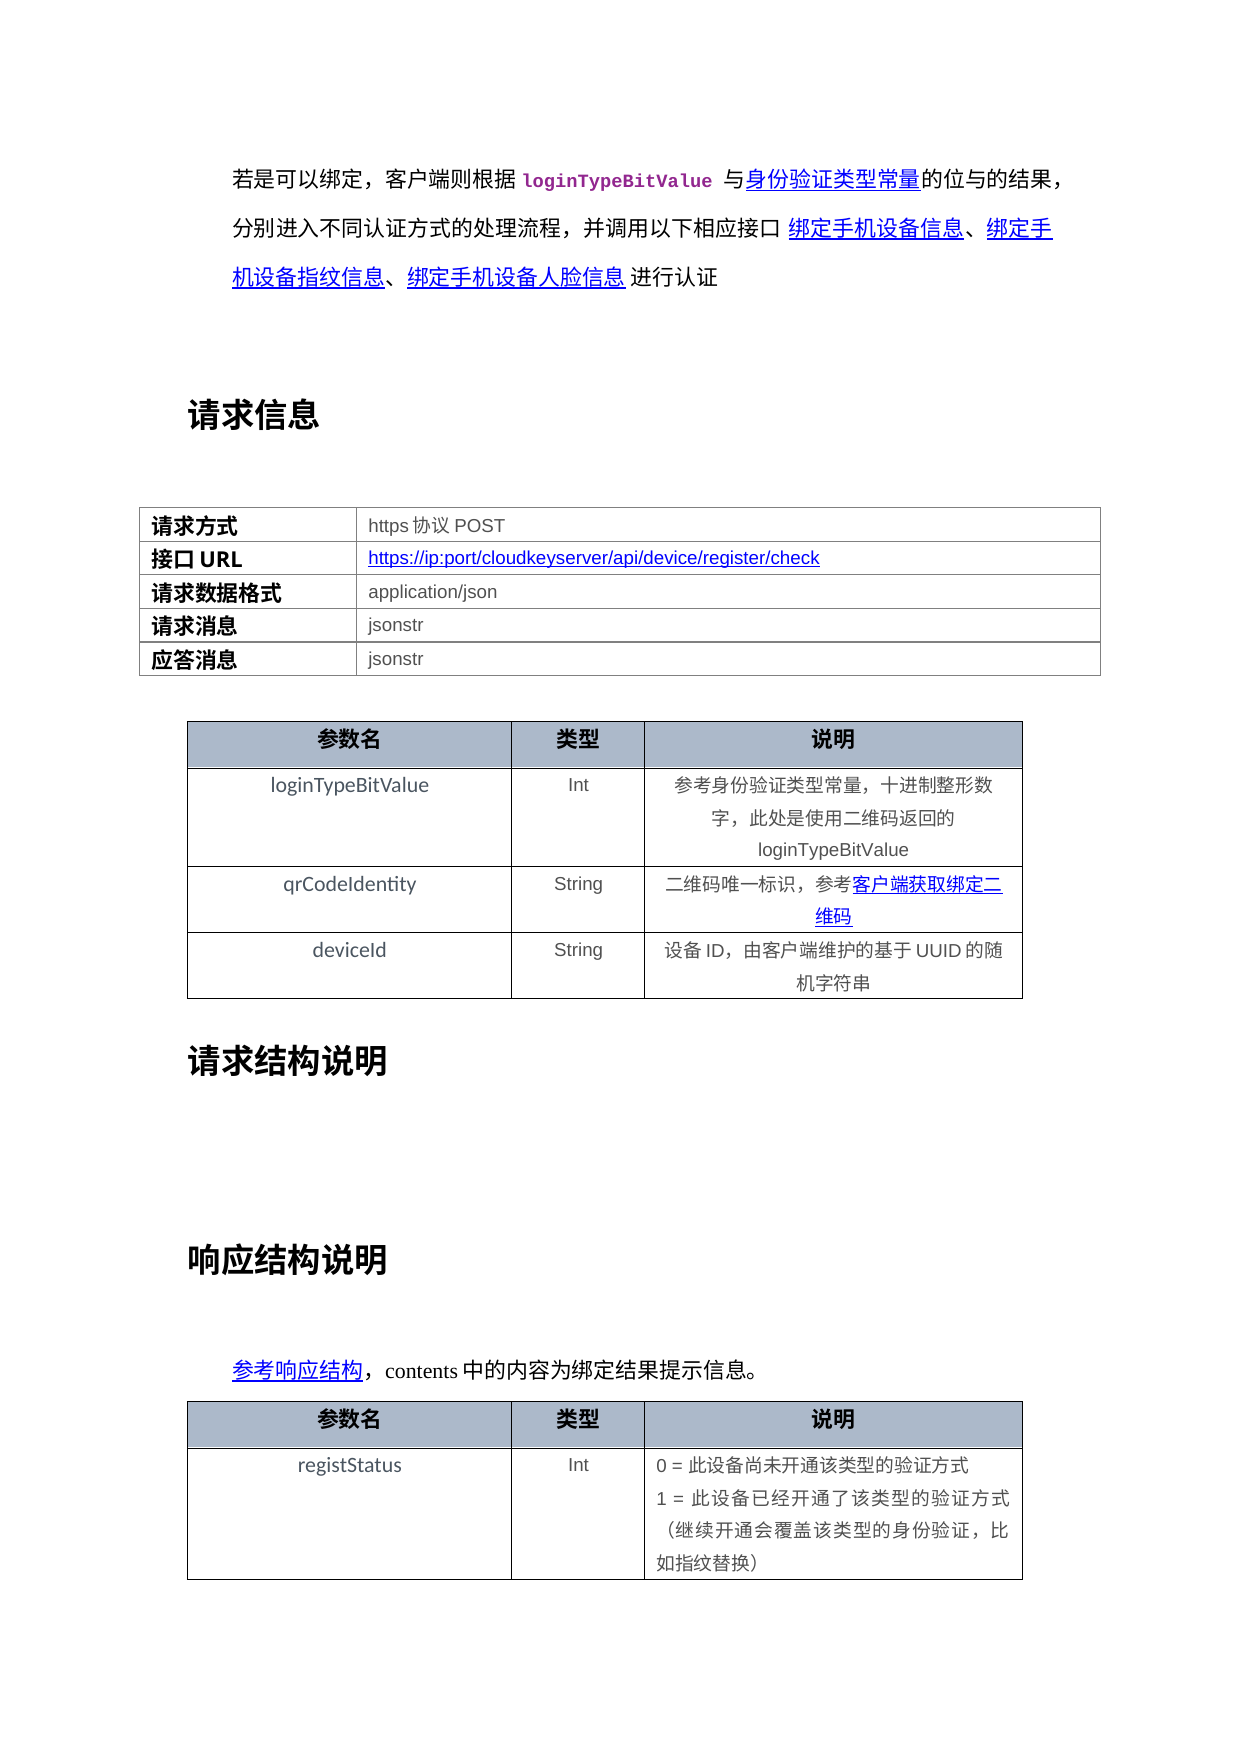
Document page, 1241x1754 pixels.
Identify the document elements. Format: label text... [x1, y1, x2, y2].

subtitle 响应结构说明 [187, 1226, 1053, 1291]
table_header 请求方式 [140, 508, 356, 541]
table_cell 请求消息 [140, 609, 356, 641]
table_cell https://ip:port/cloudkeyserver/api/device/register/check [357, 542, 1100, 574]
table_cell jsonstr [357, 609, 1100, 641]
table_cell Int [512, 1449, 644, 1578]
table_cell qrCodeIdentity [188, 867, 511, 932]
table_cell deviceId [188, 933, 511, 998]
subtitle 请求结构说明 [187, 1026, 1053, 1091]
table_cell 接口URL [140, 542, 356, 574]
table_cell 参考身份验证类型常量，十进制整形数字，此处是使用二维码返回的 loginTypeBitValue [645, 769, 1022, 866]
table_cell jsonstr [357, 643, 1100, 675]
table_cell Int [512, 769, 644, 866]
table_header https协议 POST [357, 508, 1100, 541]
table_cell application/json [357, 575, 1100, 608]
table_cell 设备ID，由客户端维护的基于UUID的随机字符串 [645, 933, 1022, 998]
table_cell 二维码唯一标识，参考客户端获取绑定二维码 [645, 867, 1022, 932]
table_cell 应答消息 [140, 643, 356, 675]
table_cell String [512, 933, 644, 998]
table_cell 请求数据格式 [140, 575, 356, 608]
table_header 说明 [645, 1402, 1022, 1447]
table_header 类型 [512, 722, 644, 767]
table_header 参数名 [188, 1402, 511, 1447]
table_header 参数名 [188, 722, 511, 767]
table_header 说明 [645, 722, 1022, 767]
subtitle 请求信息 [187, 380, 1053, 445]
table_cell loginTypeBitValue [188, 769, 511, 866]
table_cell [645, 1449, 1022, 1578]
table_header 类型 [512, 1402, 644, 1447]
text 若是可以绑定，客户端则根据loginTypeBitValue 与身份验证类型常量的位与的结果，分别进入不同认证方式的处理流程，并调用以下相应接口 绑定手机设备信息、绑定手机设备指纹信息、绑定手机设备人脸信息 进行认证 [232, 162, 1053, 292]
table_cell registStatus [188, 1449, 511, 1578]
text 参考响应结构，contents中的内容为绑定结果提示信息。 [187, 1353, 1053, 1385]
table_cell String [512, 867, 644, 932]
